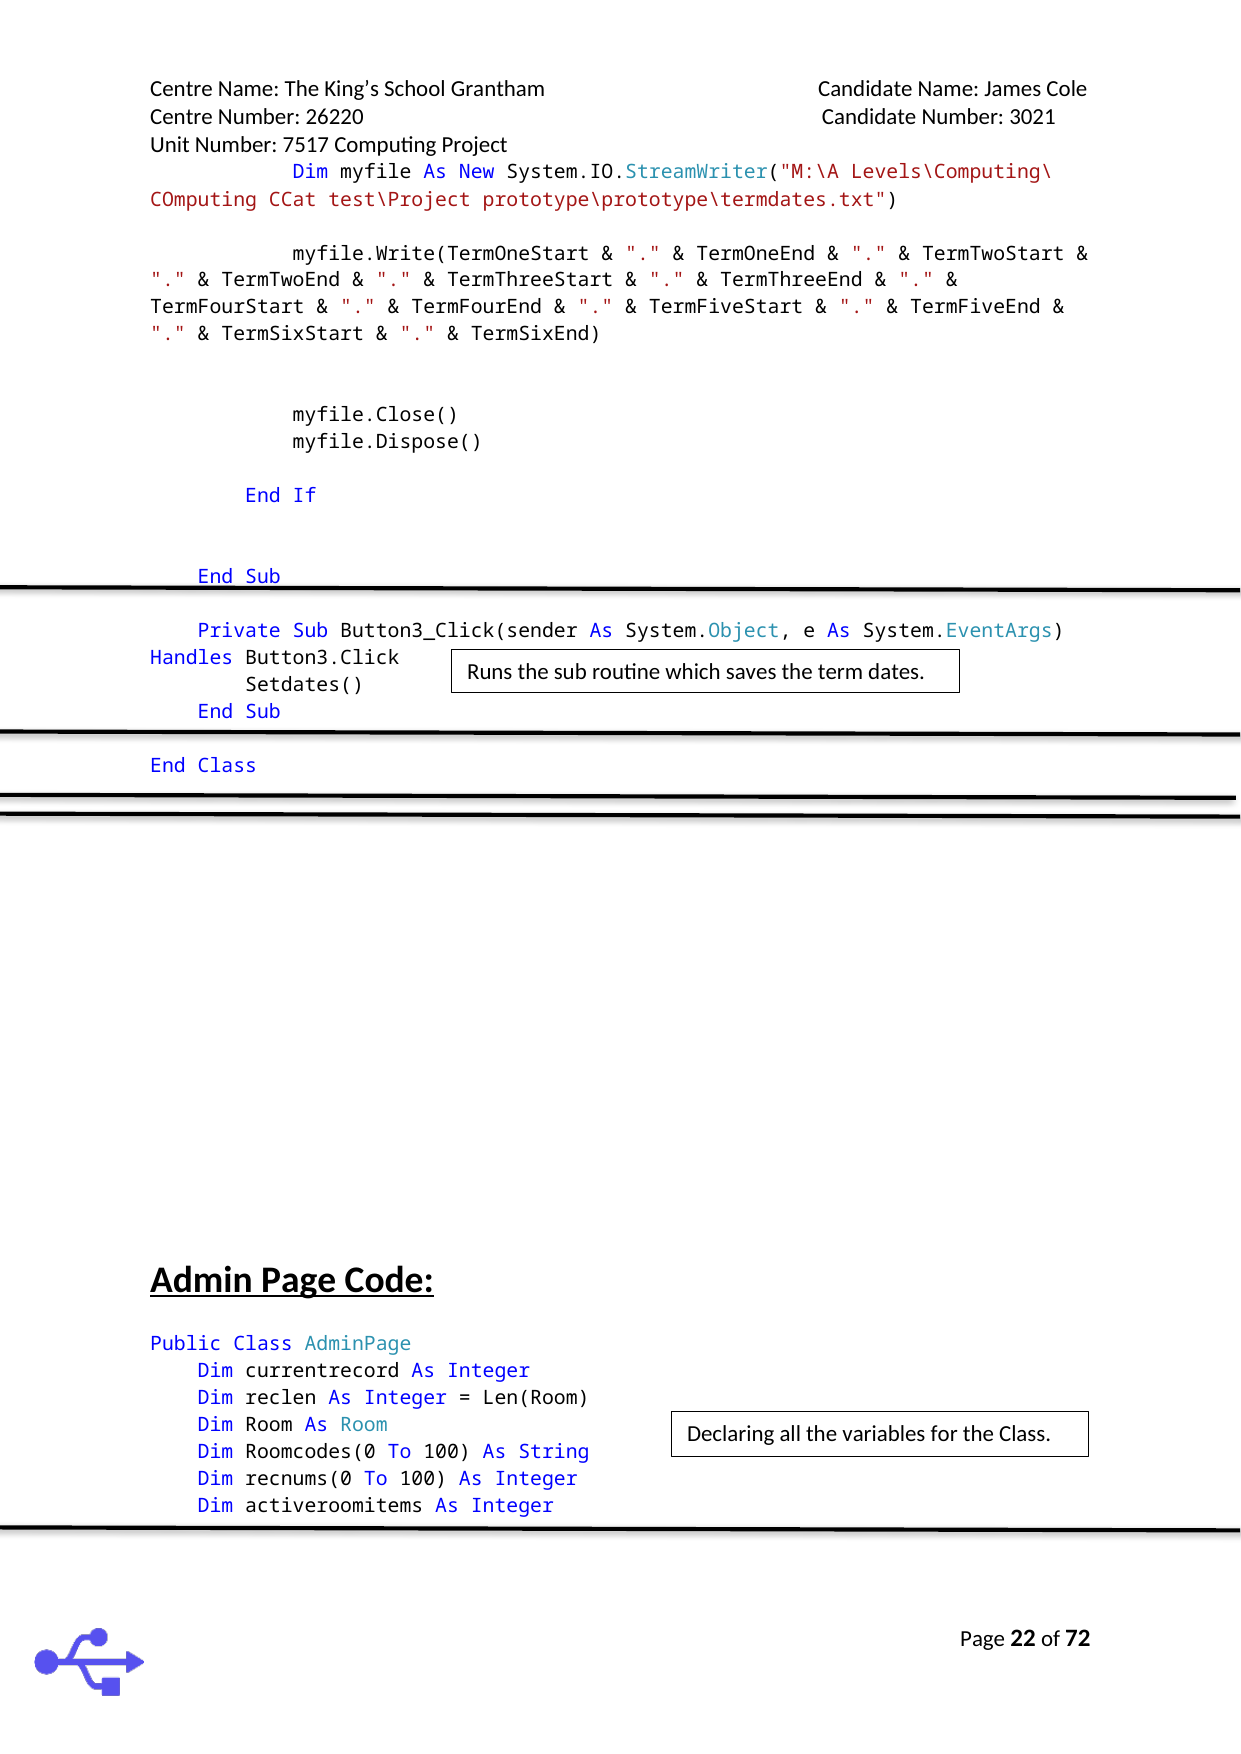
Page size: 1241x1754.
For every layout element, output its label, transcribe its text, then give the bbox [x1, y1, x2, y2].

text myfile.Close() [150, 401, 1090, 428]
text Dim currentrecord As Integer [150, 1356, 1090, 1383]
text Public Class AdminPage [150, 1329, 1090, 1356]
text Setdates() [150, 670, 1090, 697]
text Dim activeroomitems As Integer [150, 1491, 1090, 1518]
text End If [150, 482, 1090, 508]
text Private Sub Button3_Click(sender As System.Object, e As System.EventArgs) Handles Button3.Click [150, 616, 1090, 670]
text Dim recnums(0 To 100) As Integer [150, 1464, 1090, 1491]
text End Sub [150, 697, 1090, 724]
text Dim Room As Room [150, 1410, 1090, 1437]
text Dim Roomcodes(0 To 100) As String [150, 1437, 1090, 1464]
text Dim reclen As Integer = Len(Room) [150, 1383, 1090, 1410]
text myfile.Write(TermOneStart & "." & TermOneEnd & "." & TermTwoStart & "." & TermTwoEnd & "." & TermThreeStart & "." & TermThreeEnd & "." & TermFourStart & "." & TermFourEnd & "." & TermFiveStart & "." & TermFiveEnd & "." & TermSixStart & "." & TermSixEnd) [150, 239, 1090, 347]
text End Sub [150, 562, 1090, 586]
text Dim myfile As New System.IO.StreamWriter("M:\A Levels\Computing\COmputing CCat test\Project prototype\prototype\termdates.txt") [150, 158, 1090, 212]
text myfile.Dispose() [150, 428, 1090, 454]
text End Class [150, 751, 1090, 778]
text Admin Page Code: [150, 1256, 1090, 1301]
picture [34, 1606, 144, 1717]
